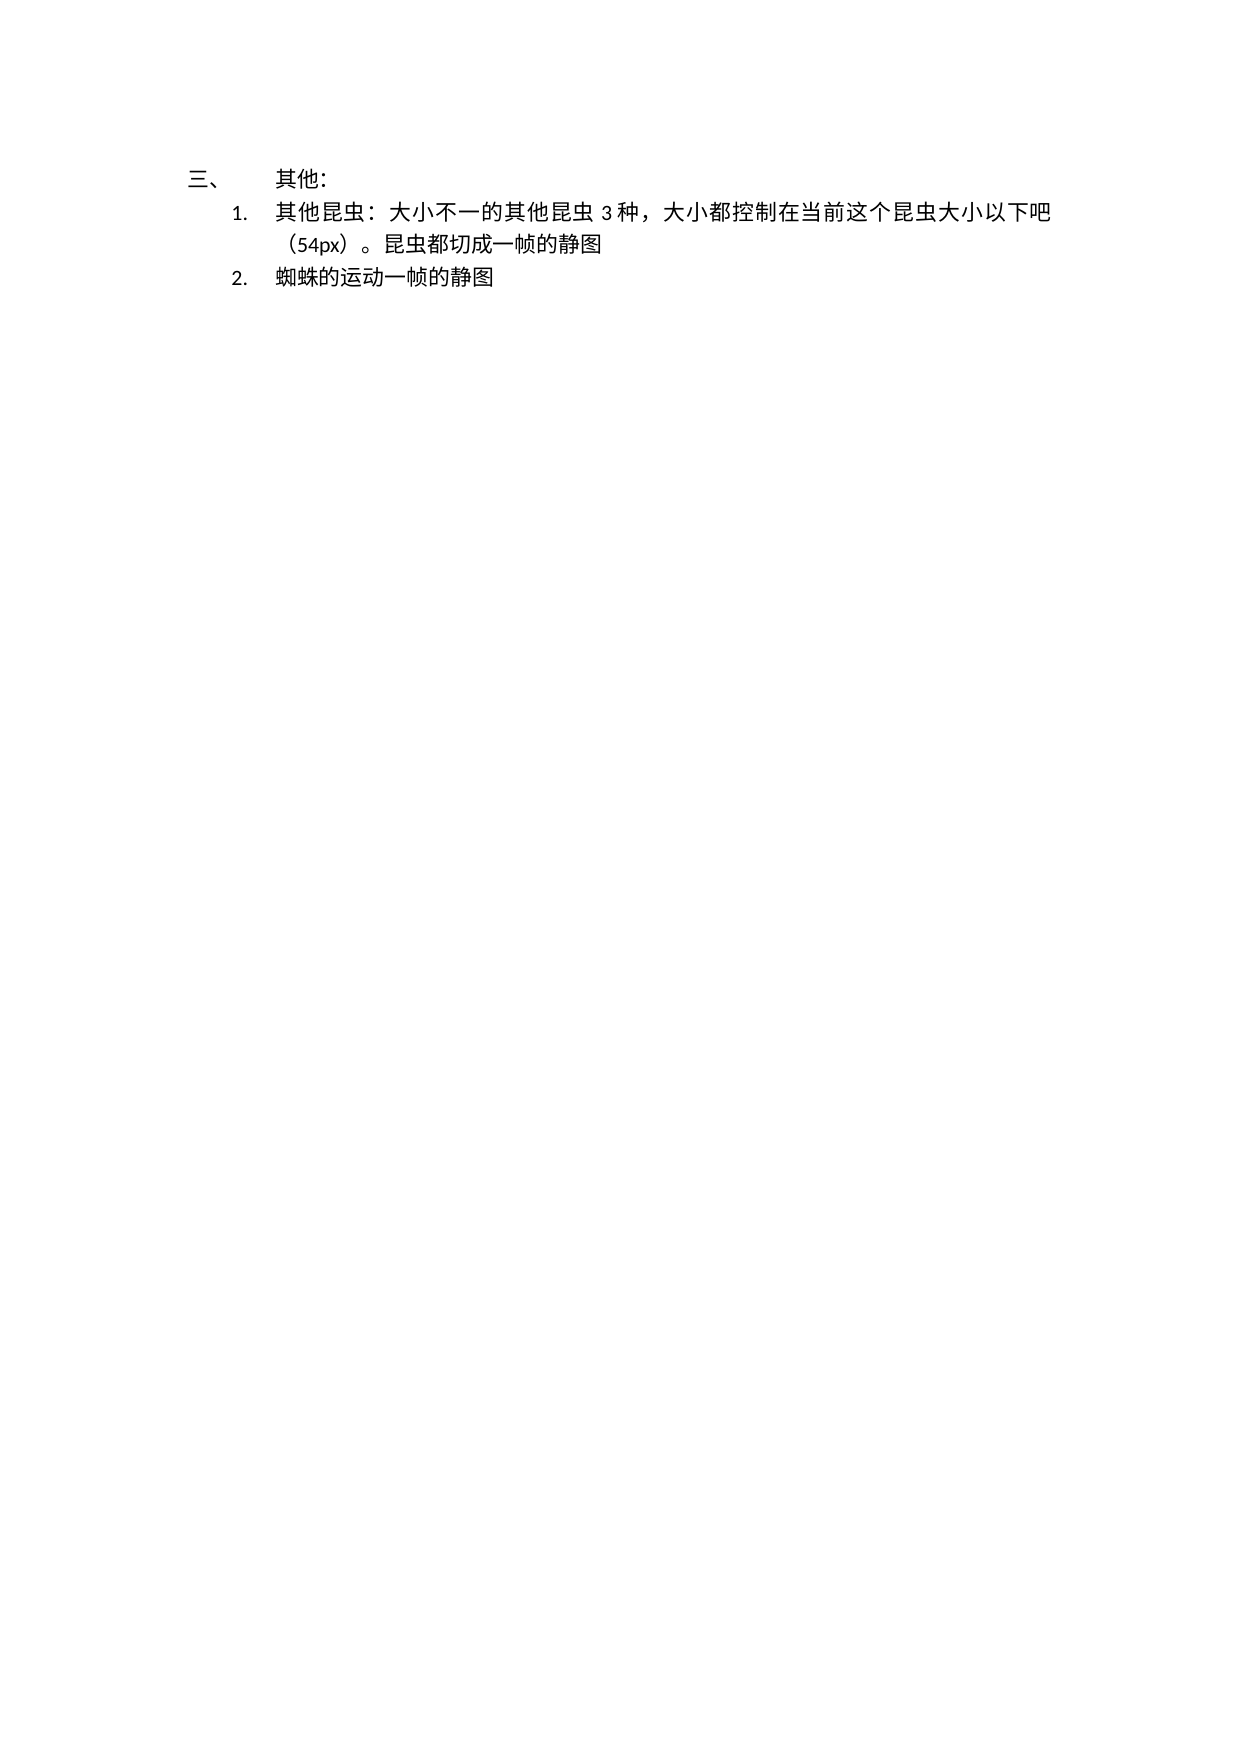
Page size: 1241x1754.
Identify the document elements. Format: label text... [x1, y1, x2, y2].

list 其他： [187, 162, 1053, 194]
list 其他昆虫：大小不一的其他昆虫3种，大小都控制在当前这个昆虫大小以下吧（54px）。昆虫都切成一帧的静图 [231, 194, 1053, 259]
list 蜘蛛的运动一帧的静图 [231, 259, 1053, 292]
